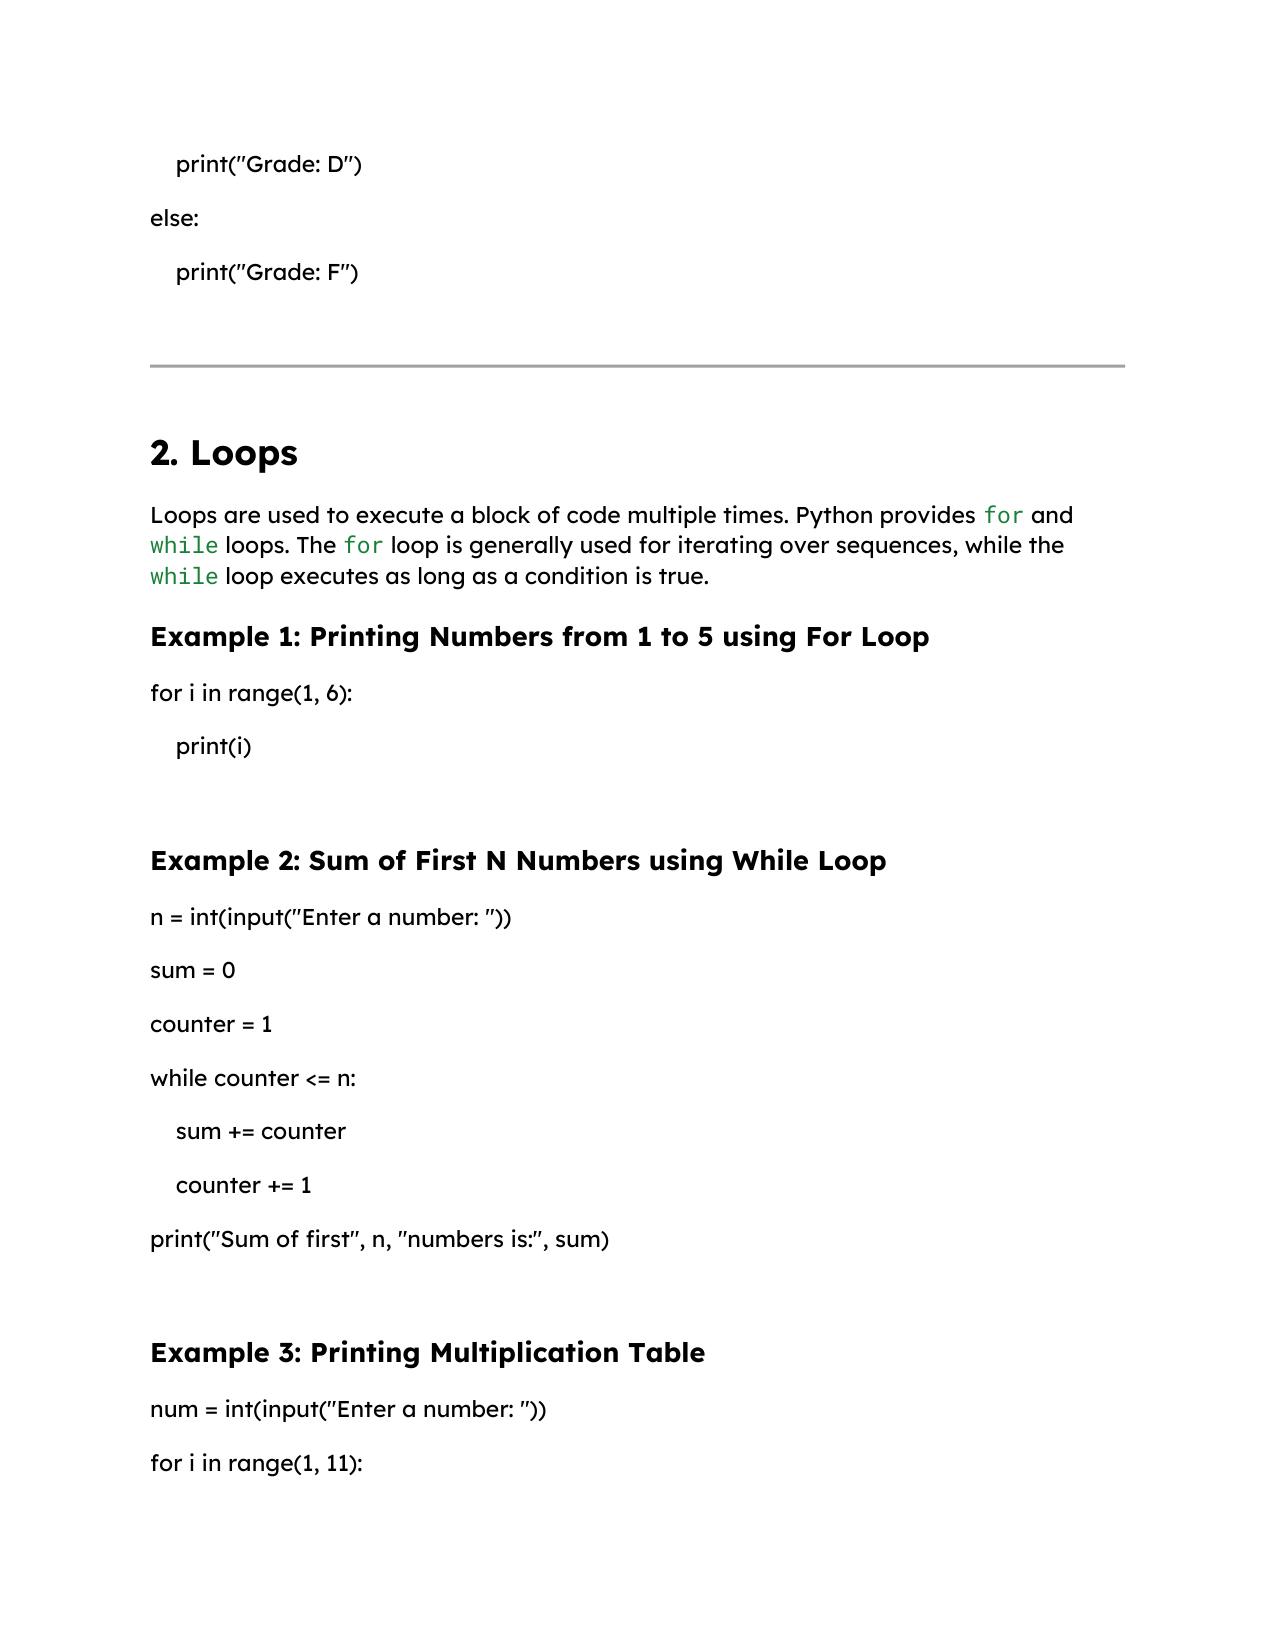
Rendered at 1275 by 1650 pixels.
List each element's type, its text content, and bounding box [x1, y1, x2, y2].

text for i in range(1, 6): [150, 678, 1125, 707]
text counter += 1 [150, 1170, 1125, 1199]
text counter = 1 [150, 1009, 1125, 1038]
text for i in range(1, 11): [150, 1448, 1125, 1477]
subtitle 2. Loops [150, 430, 1125, 474]
text sum = 0 [150, 956, 1125, 984]
text num = int(input("Enter a number: ")) [150, 1394, 1125, 1423]
text while counter <= n: [150, 1063, 1125, 1092]
text print("Grade: F") [150, 257, 1125, 286]
text print(i) [150, 732, 1125, 761]
text Loops are used to execute a block of code multiple times. Python provides for and while loops. The for loop is generally used for iterating over sequences, while the while loop executes as long as a condition is true. [150, 499, 1125, 590]
text sum += counter [150, 1117, 1125, 1145]
text else: [150, 204, 1125, 232]
text print("Sum of first", n, "numbers is:", sum) [150, 1224, 1125, 1253]
subtitle Example 3: Printing Multiplication Table [150, 1336, 1125, 1369]
text n = int(input("Enter a number: ")) [150, 902, 1125, 931]
subtitle Example 1: Printing Numbers from 1 to 5 using For Loop [150, 619, 1125, 653]
subtitle Example 2: Sum of First N Numbers using While Loop [150, 843, 1125, 877]
text print("Grade: D") [150, 150, 1125, 179]
